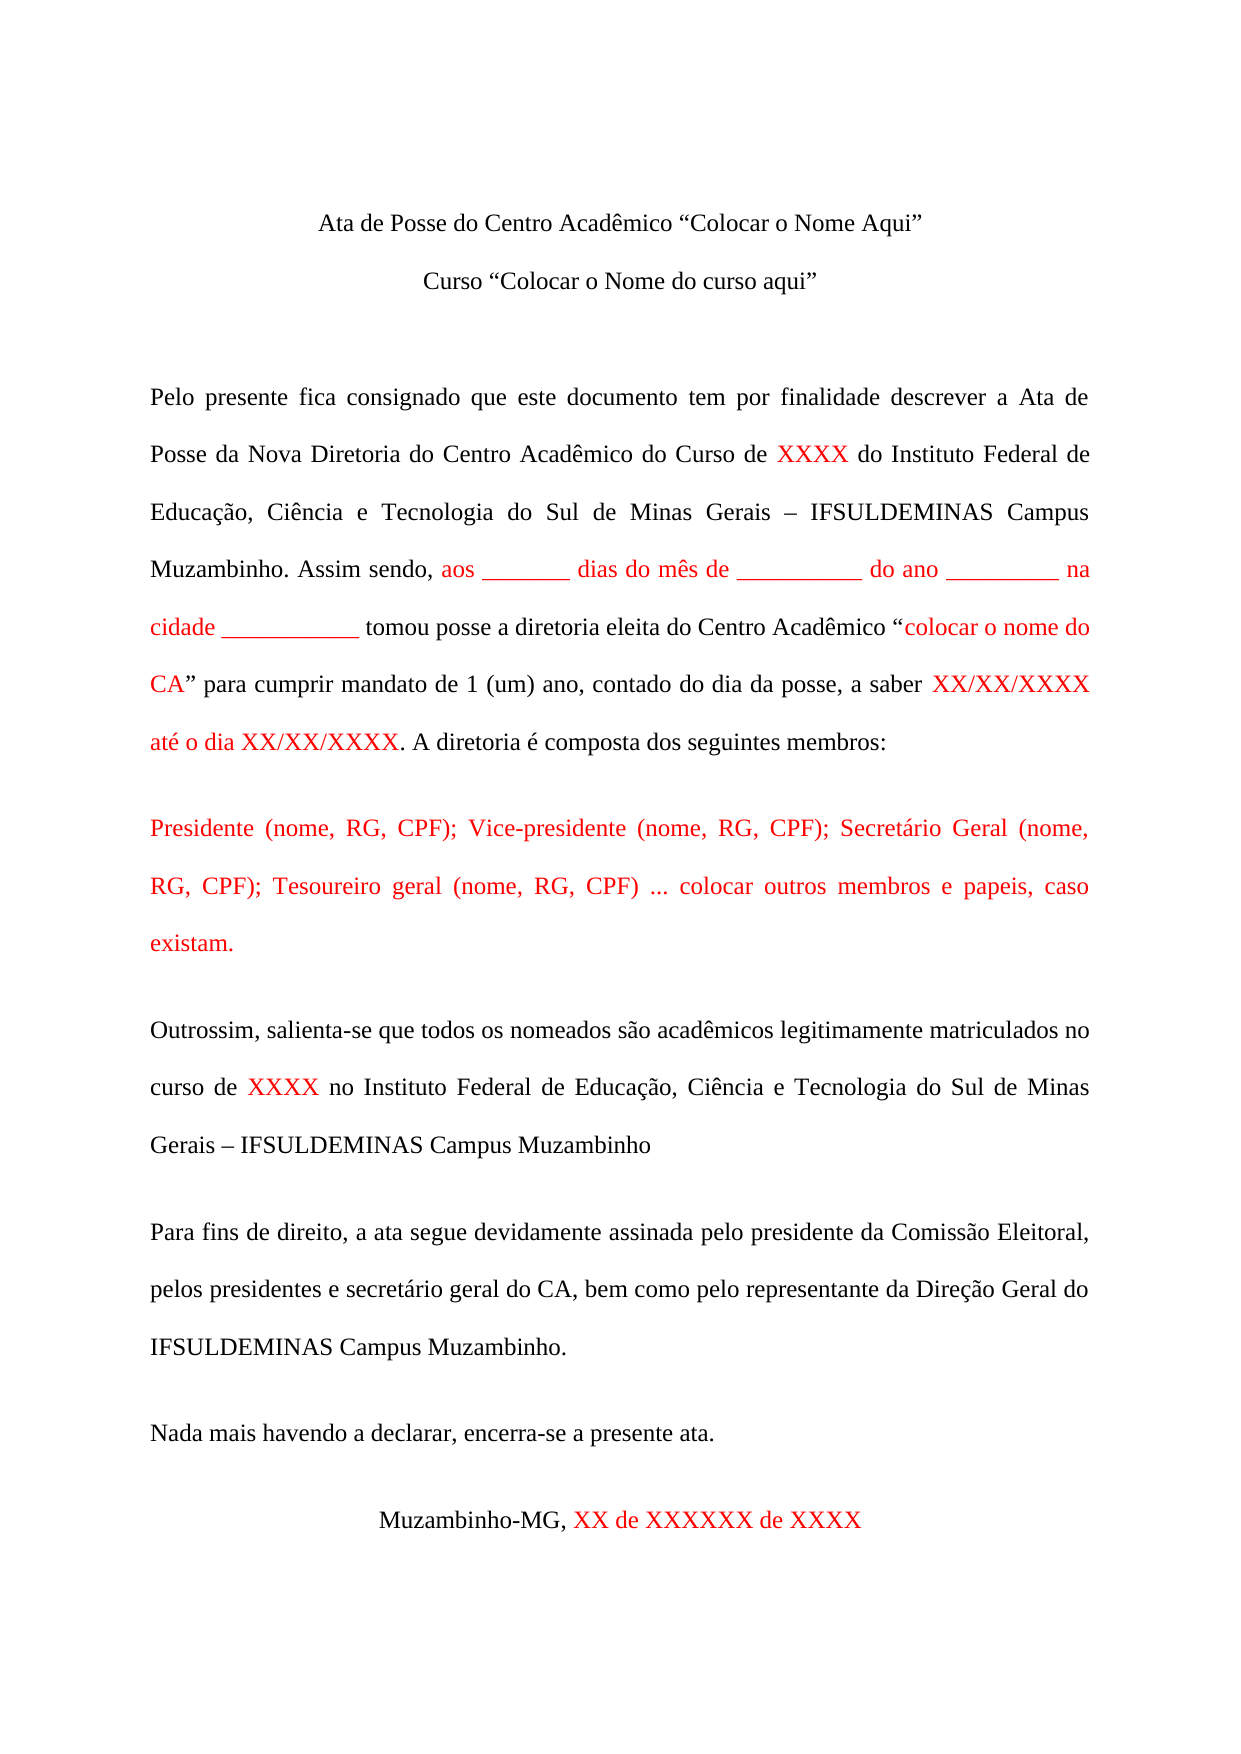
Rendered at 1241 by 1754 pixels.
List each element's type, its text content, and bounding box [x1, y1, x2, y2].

text Outrossim, salienta-se que todos os nomeados são acadêmicos legitimamente matriculados no curso de XXXX no Instituto Federal de Educação, Ciência e Tecnologia do Sul de Minas Gerais – IFSULDEMINAS Campus Muzambinho [150, 1015, 1090, 1159]
text Ata de Posse do Centro Acadêmico “Colocar o Nome Aqui” [150, 208, 1090, 237]
text Para fins de direito, a ata segue devidamente assinada pelo presidente da Comissão Eleitoral, pelos presidentes e secretário geral do CA, bem como pelo representante da Direção Geral do IFSULDEMINAS Campus Muzambinho. [150, 1217, 1090, 1360]
text Pelo presente fica consignado que este documento tem por finalidade descrever a Ata de Posse da Nova Diretoria do Centro Acadêmico do Curso de XXXX do Instituto Federal de Educação, Ciência e Tecnologia do Sul de Minas Gerais – IFSULDEMINAS Campus Muzambinho. Assim sendo, aos _______ dias do mês de __________ do ano _________ na cidade ___________ tomou posse a diretoria eleita do Centro Acadêmico “colocar o nome do CA” para cumprir mandato de 1 (um) ano, contado do dia da posse, a saber XX/XX/XXXX até o dia XX/XX/XXXX. A diretoria é composta dos seguintes membros: [150, 382, 1090, 755]
text Curso “Colocar o Nome do curso aqui” [150, 266, 1090, 294]
text Nada mais havendo a declarar, encerra-se a presente ata. [150, 1418, 1090, 1447]
text Muzambinho-MG, XX de XXXXXX de XXXX [150, 1505, 1090, 1534]
text Presidente (nome, RG, CPF); Vice-presidente (nome, RG, CPF); Secretário Geral (nome, RG, CPF); Tesoureiro geral (nome, RG, CPF) ... colocar outros membros e papeis, caso existam. [150, 813, 1090, 957]
